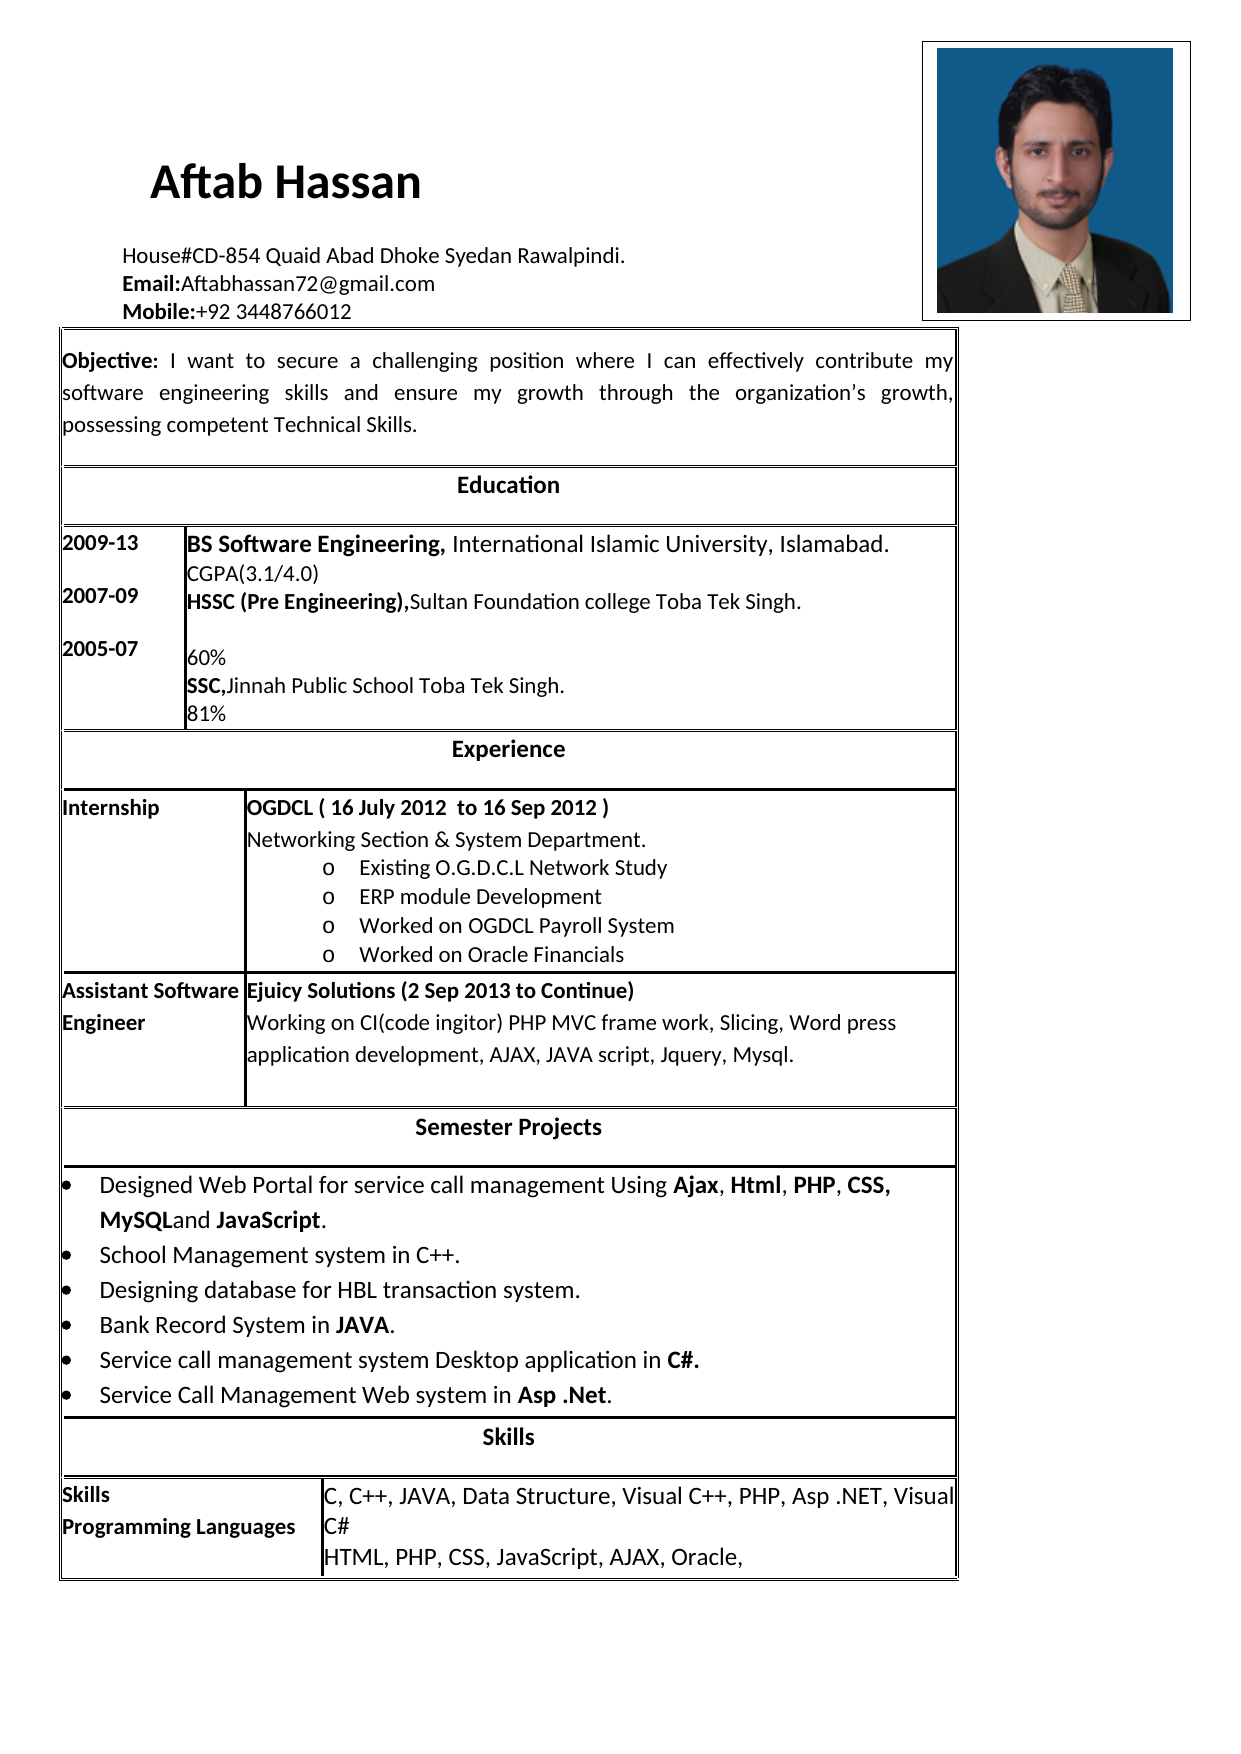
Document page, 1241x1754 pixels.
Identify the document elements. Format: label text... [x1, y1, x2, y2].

table_cell Internship [60, 788, 244, 971]
table_cell 2009-13 2007-09 2005-07 [60, 524, 185, 729]
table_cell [322, 1479, 957, 1578]
table_header [614, 211, 1000, 327]
table_cell Education [60, 465, 957, 524]
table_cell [62, 1475, 322, 1578]
table_cell BS Software Engineering, International Islamic University, Islamabad. CGPA(3.1/4.0) HSSC (Pre Engineering),Sultan Foundation college Toba Tek Singh. 60% SSC,Jinnah Public School Toba Tek Singh. 81% [187, 527, 955, 729]
table_cell Experience [60, 729, 957, 788]
table_cell OGDCL ( 16 July 2012 to 16 Sep 2012 ) Networking Section & System Department. Existing O.G.D.C.L Network Study ERP module Development Worked on OGDCL Payroll System Worked on Oracle Financials [247, 791, 955, 971]
table_cell Assistant Software Engineer [62, 971, 244, 1106]
table_cell Ejuicy Solutions (2 Sep 2013 to Continue) Working on CI(code ingitor) PHP MVC frame work, Slicing, Word press application development, AJAX, JAVA script, Jquery, Mysql. [247, 974, 955, 1106]
subtitle Aftab Hassan [150, 150, 922, 211]
table_cell Designed Web Portal for service call management Using Ajax, Html, PHP, CSS, MySQLand JavaScript. School Management system in C++. Designing database for HBL transaction system. Bank Record System in JAVA. Service call management system Desktop application in C#. Service Call Management Web system in Asp .Net. [62, 1165, 955, 1416]
table_cell Skills [62, 1416, 955, 1475]
table_cell Objective: I want to secure a challenging position where I can effectively contribute my software engineering skills and ensure my growth through the organization’s growth, possessing competent Technical Skills. [60, 327, 957, 465]
table_header House#CD-854 Quaid Abad Dhoke Syedan Rawalpindi. Email:Aftabhassan72@gmail.com Mobile:+92 3448766012 [120, 211, 614, 327]
picture [937, 48, 1173, 313]
table_cell Semester Projects [60, 1106, 957, 1165]
